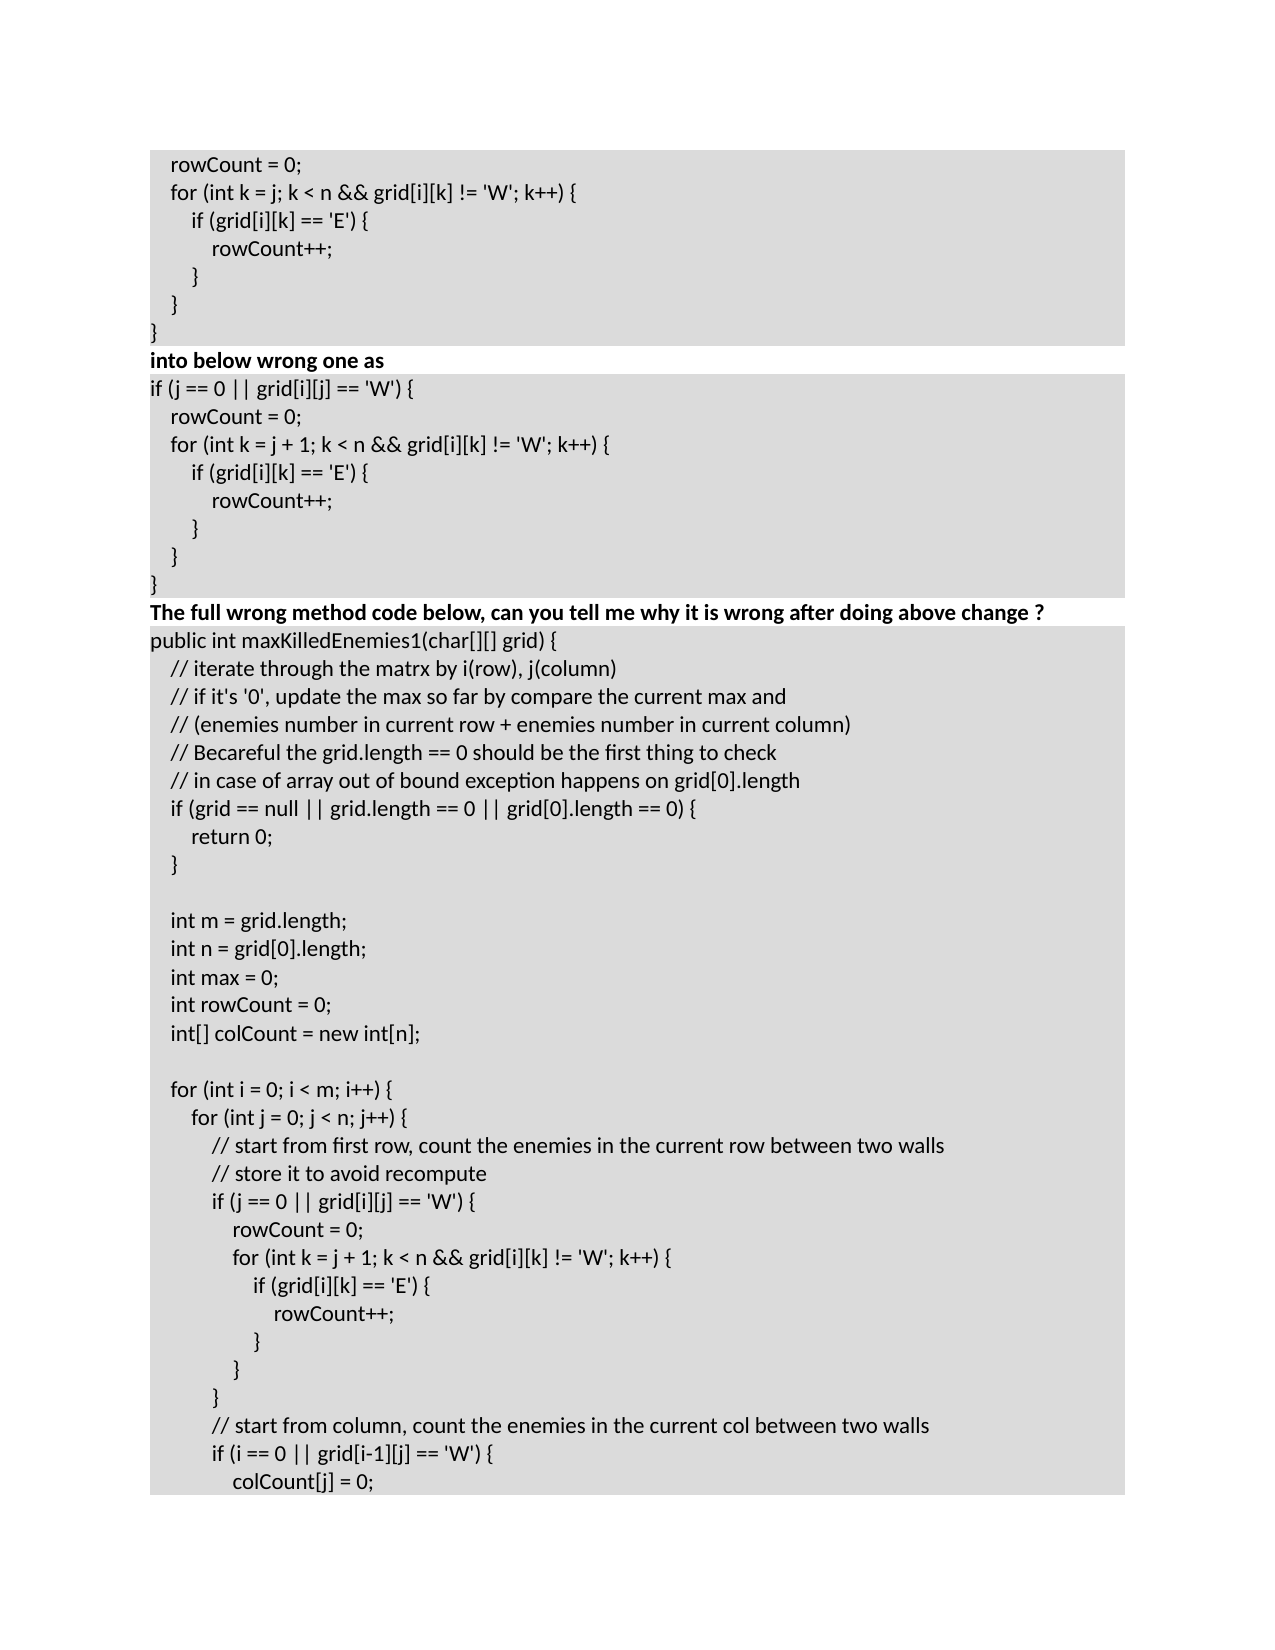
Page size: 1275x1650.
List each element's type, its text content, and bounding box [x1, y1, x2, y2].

text rowCount = 0; [150, 402, 1125, 430]
text if (grid[i][k] == 'E') { [150, 458, 1125, 486]
text } [150, 570, 1125, 598]
text // (enemies number in current row + enemies number in current column) [150, 710, 1125, 738]
text for (int j = 0; j < n; j++) { [150, 1103, 1125, 1131]
text public int maxKilledEnemies1(char[][] grid) { [150, 626, 1125, 654]
text } [150, 1327, 1125, 1355]
text } [150, 514, 1125, 542]
text } [150, 262, 1125, 290]
text } [150, 318, 1125, 346]
text // store it to avoid recompute [150, 1159, 1125, 1187]
text for (int k = j + 1; k < n && grid[i][k] != 'W'; k++) { [150, 430, 1125, 458]
text colCount[j] = 0; [150, 1467, 1125, 1495]
text rowCount = 0; [150, 150, 1125, 178]
text } [150, 1355, 1125, 1383]
text } [150, 1383, 1125, 1411]
text rowCount++; [150, 1299, 1125, 1327]
text for (int i = 0; i < m; i++) { [150, 1075, 1125, 1103]
text // start from column, count the enemies in the current col between two walls [150, 1411, 1125, 1439]
text rowCount++; [150, 486, 1125, 514]
text int[] colCount = new int[n]; [150, 1019, 1125, 1047]
text int rowCount = 0; [150, 991, 1125, 1019]
text into below wrong one as [150, 346, 1125, 374]
text for (int k = j; k < n && grid[i][k] != 'W'; k++) { [150, 178, 1125, 206]
text // start from first row, count the enemies in the current row between two walls [150, 1131, 1125, 1159]
text // in case of array out of bound exception happens on grid[0].length [150, 766, 1125, 794]
text // Becareful the grid.length == 0 should be the first thing to check [150, 738, 1125, 766]
text // if it's '0', update the max so far by compare the current max and [150, 682, 1125, 710]
text return 0; [150, 822, 1125, 851]
text if (i == 0 || grid[i-1][j] == 'W') { [150, 1439, 1125, 1467]
text int max = 0; [150, 963, 1125, 991]
text int m = grid.length; [150, 907, 1125, 934]
text rowCount = 0; [150, 1215, 1125, 1243]
text for (int k = j + 1; k < n && grid[i][k] != 'W'; k++) { [150, 1243, 1125, 1271]
text if (grid == null || grid.length == 0 || grid[0].length == 0) { [150, 794, 1125, 822]
text } [150, 542, 1125, 570]
text if (j == 0 || grid[i][j] == 'W') { [150, 374, 1125, 402]
text rowCount++; [150, 234, 1125, 262]
text The full wrong method code below, can you tell me why it is wrong after doing above change ? [150, 598, 1125, 626]
text if (grid[i][k] == 'E') { [150, 1271, 1125, 1299]
text if (j == 0 || grid[i][j] == 'W') { [150, 1187, 1125, 1215]
text // iterate through the matrx by i(row), j(column) [150, 654, 1125, 682]
text } [150, 290, 1125, 318]
text if (grid[i][k] == 'E') { [150, 206, 1125, 234]
text } [150, 851, 1125, 878]
text int n = grid[0].length; [150, 934, 1125, 963]
